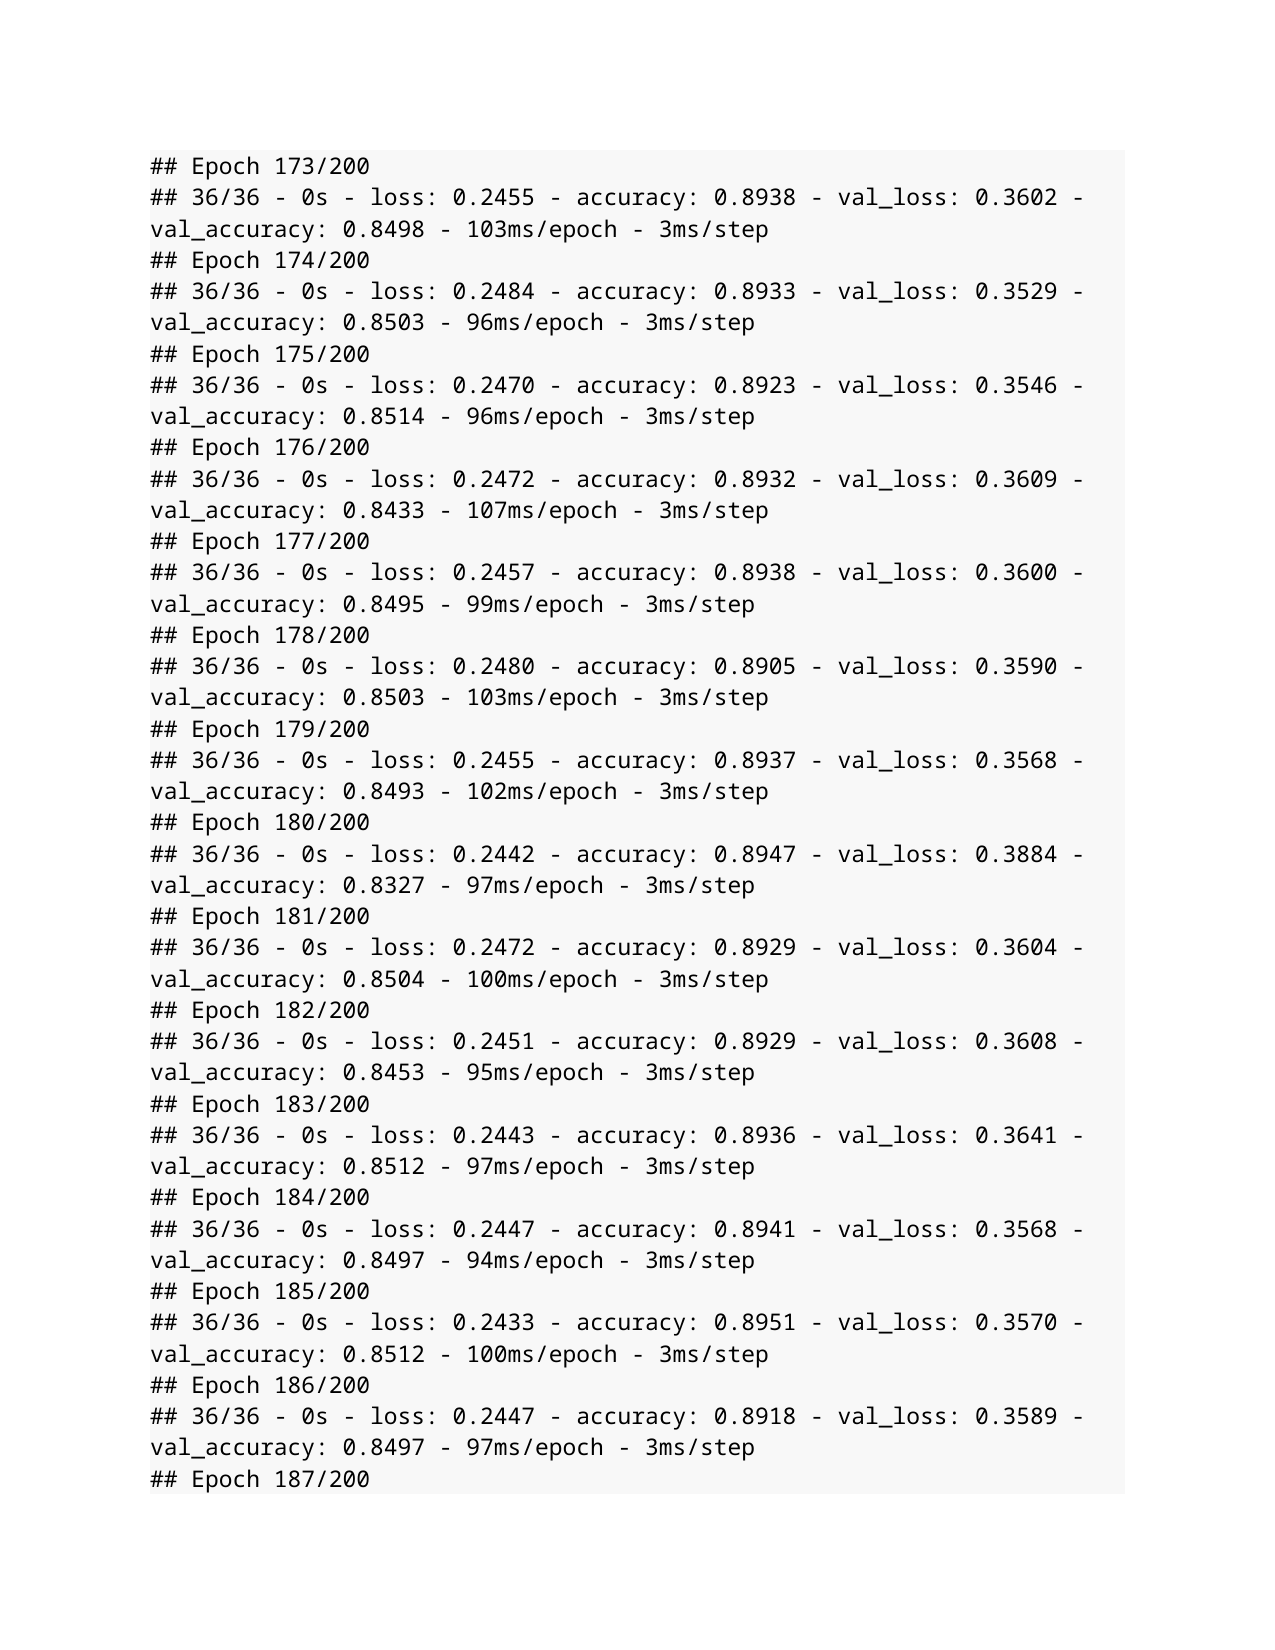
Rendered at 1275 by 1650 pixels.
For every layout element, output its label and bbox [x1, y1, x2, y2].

text [150, 150, 1125, 1494]
